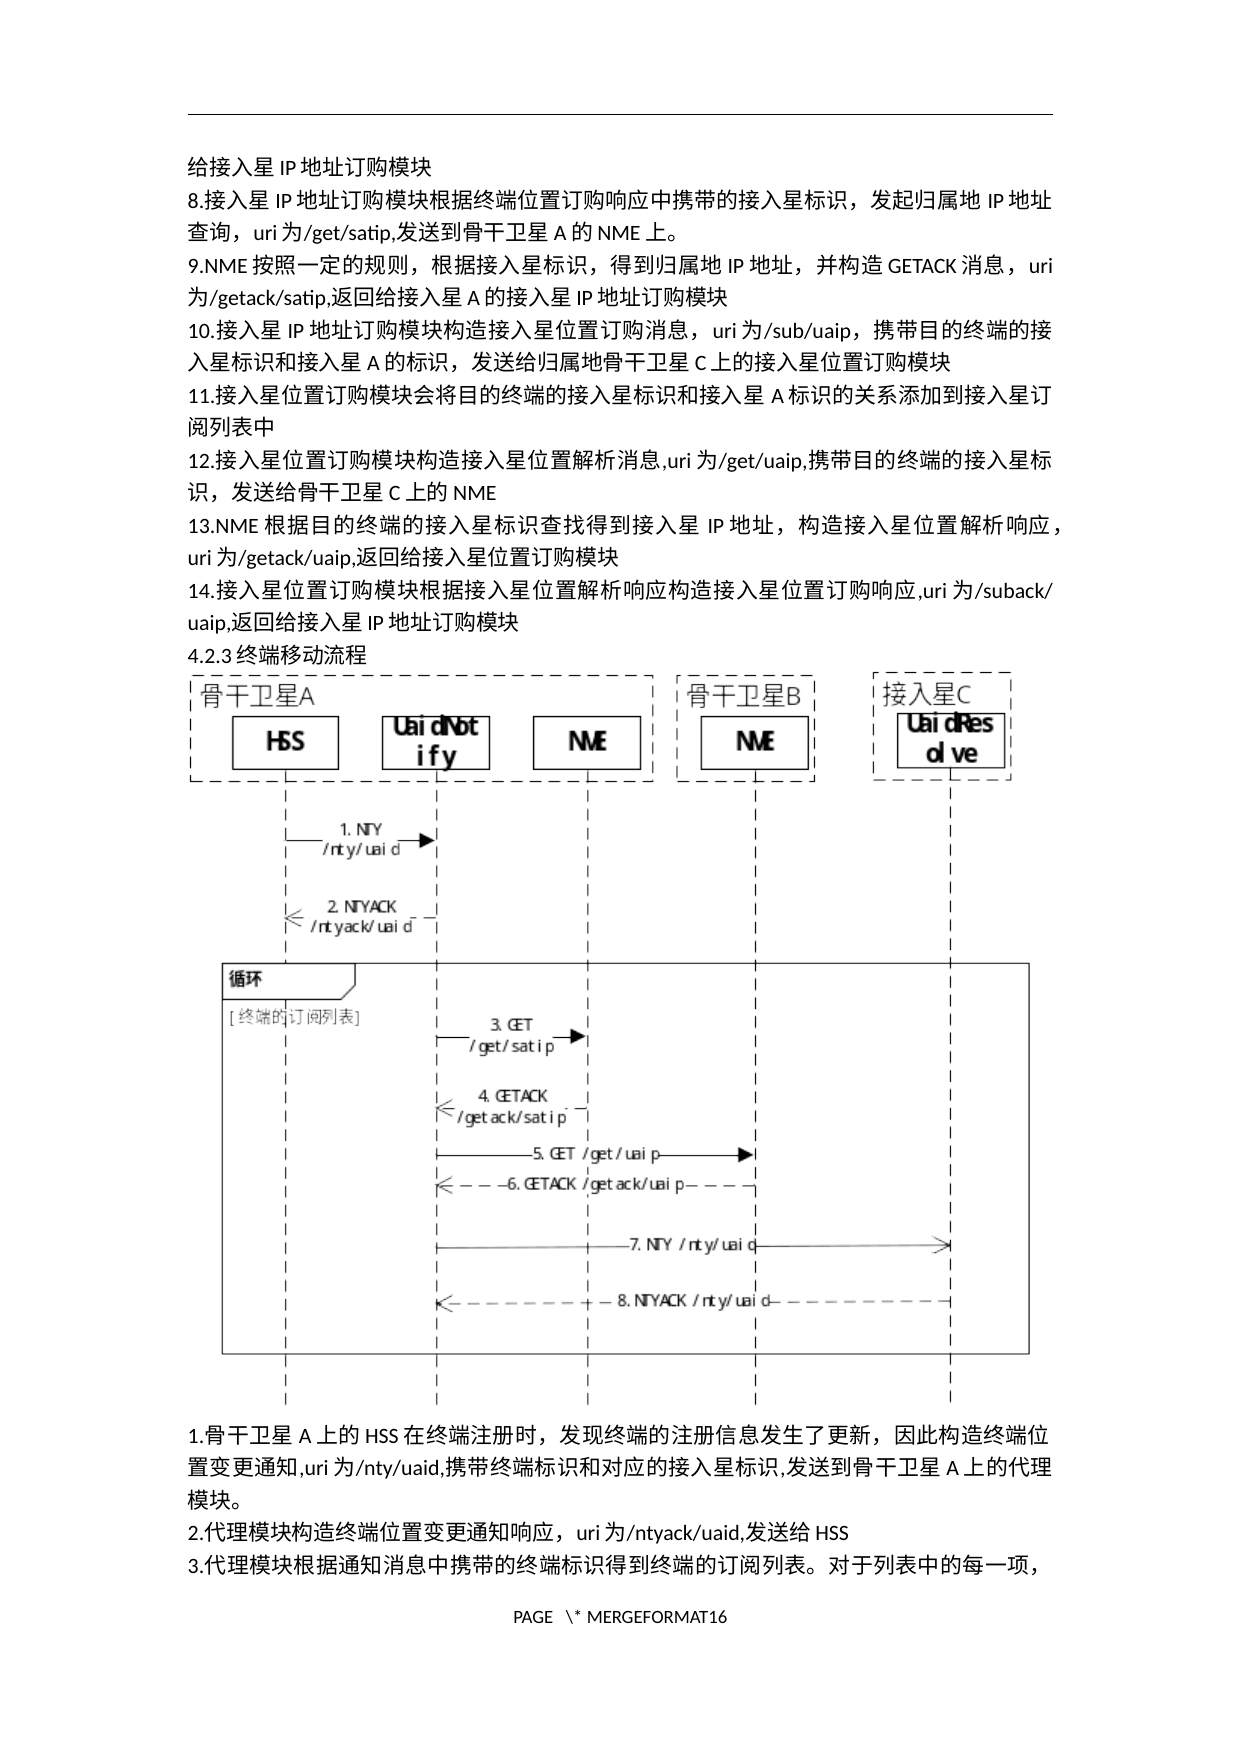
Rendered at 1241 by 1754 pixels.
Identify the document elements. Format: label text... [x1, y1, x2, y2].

text 4.2.3终端移动流程 [187, 637, 1053, 670]
text 2.代理模块构造终端位置变更通知响应，uri为/ntyack/uaid,发送给HSS [187, 1515, 1053, 1547]
text 14.接入星位置订购模块根据接入星位置解析响应构造接入星位置订购响应,uri为/suback/uaip,返回给接入星IP地址订购模块 [187, 572, 1053, 637]
text 7.终端位置订购模块根据终端位置解析响应构造终端位置订购响应,uri为/suback/uaid,返回给接入星IP地址订购模块 [187, 150, 1053, 182]
text 13.NME根据目的终端的接入星标识查找得到接入星IP地址，构造接入星位置解析响应，uri为/getack/uaip,返回给接入星位置订购模块 [187, 507, 1053, 572]
text 10.接入星IP地址订购模块构造接入星位置订购消息，uri为/sub/uaip，携带目的终端的接入星标识和接入星A的标识，发送给归属地骨干卫星C上的接入星位置订购模块 [187, 312, 1053, 377]
text 11.接入星位置订购模块会将目的终端的接入星标识和接入星A标识的关系添加到接入星订阅列表中 [187, 377, 1053, 442]
text 8.接入星IP地址订购模块根据终端位置订购响应中携带的接入星标识，发起归属地IP地址查询，uri为/get/satip,发送到骨干卫星A的NME上。 [187, 182, 1053, 247]
text 3.代理模块根据通知消息中携带的终端标识得到终端的订阅列表。对于列表中的每一项，代理模块调用终端位置变更通知模块进行通知消息的处理。终端位置变更通知模块根据代理模块传入的订阅者，发起归属地IP地址查询,uri为/get/satip,发送到同一骨干卫星上的NME [187, 1547, 1053, 1580]
text 1.骨干卫星A上的HSS在终端注册时，发现终端的注册信息发生了更新，因此构造终端位置变更通知,uri为/nty/uaid,携带终端标识和对应的接入星标识,发送到骨干卫星A上的代理模块。 [187, 1417, 1053, 1515]
text 9.NME按照一定的规则，根据接入星标识，得到归属地IP地址，并构造GETACK消息，uri为/getack/satip,返回给接入星A的接入星IP地址订购模块 [187, 247, 1053, 312]
text 12.接入星位置订购模块构造接入星位置解析消息,uri为/get/uaip,携带目的终端的接入星标识，发送给骨干卫星C上的NME [187, 442, 1053, 507]
